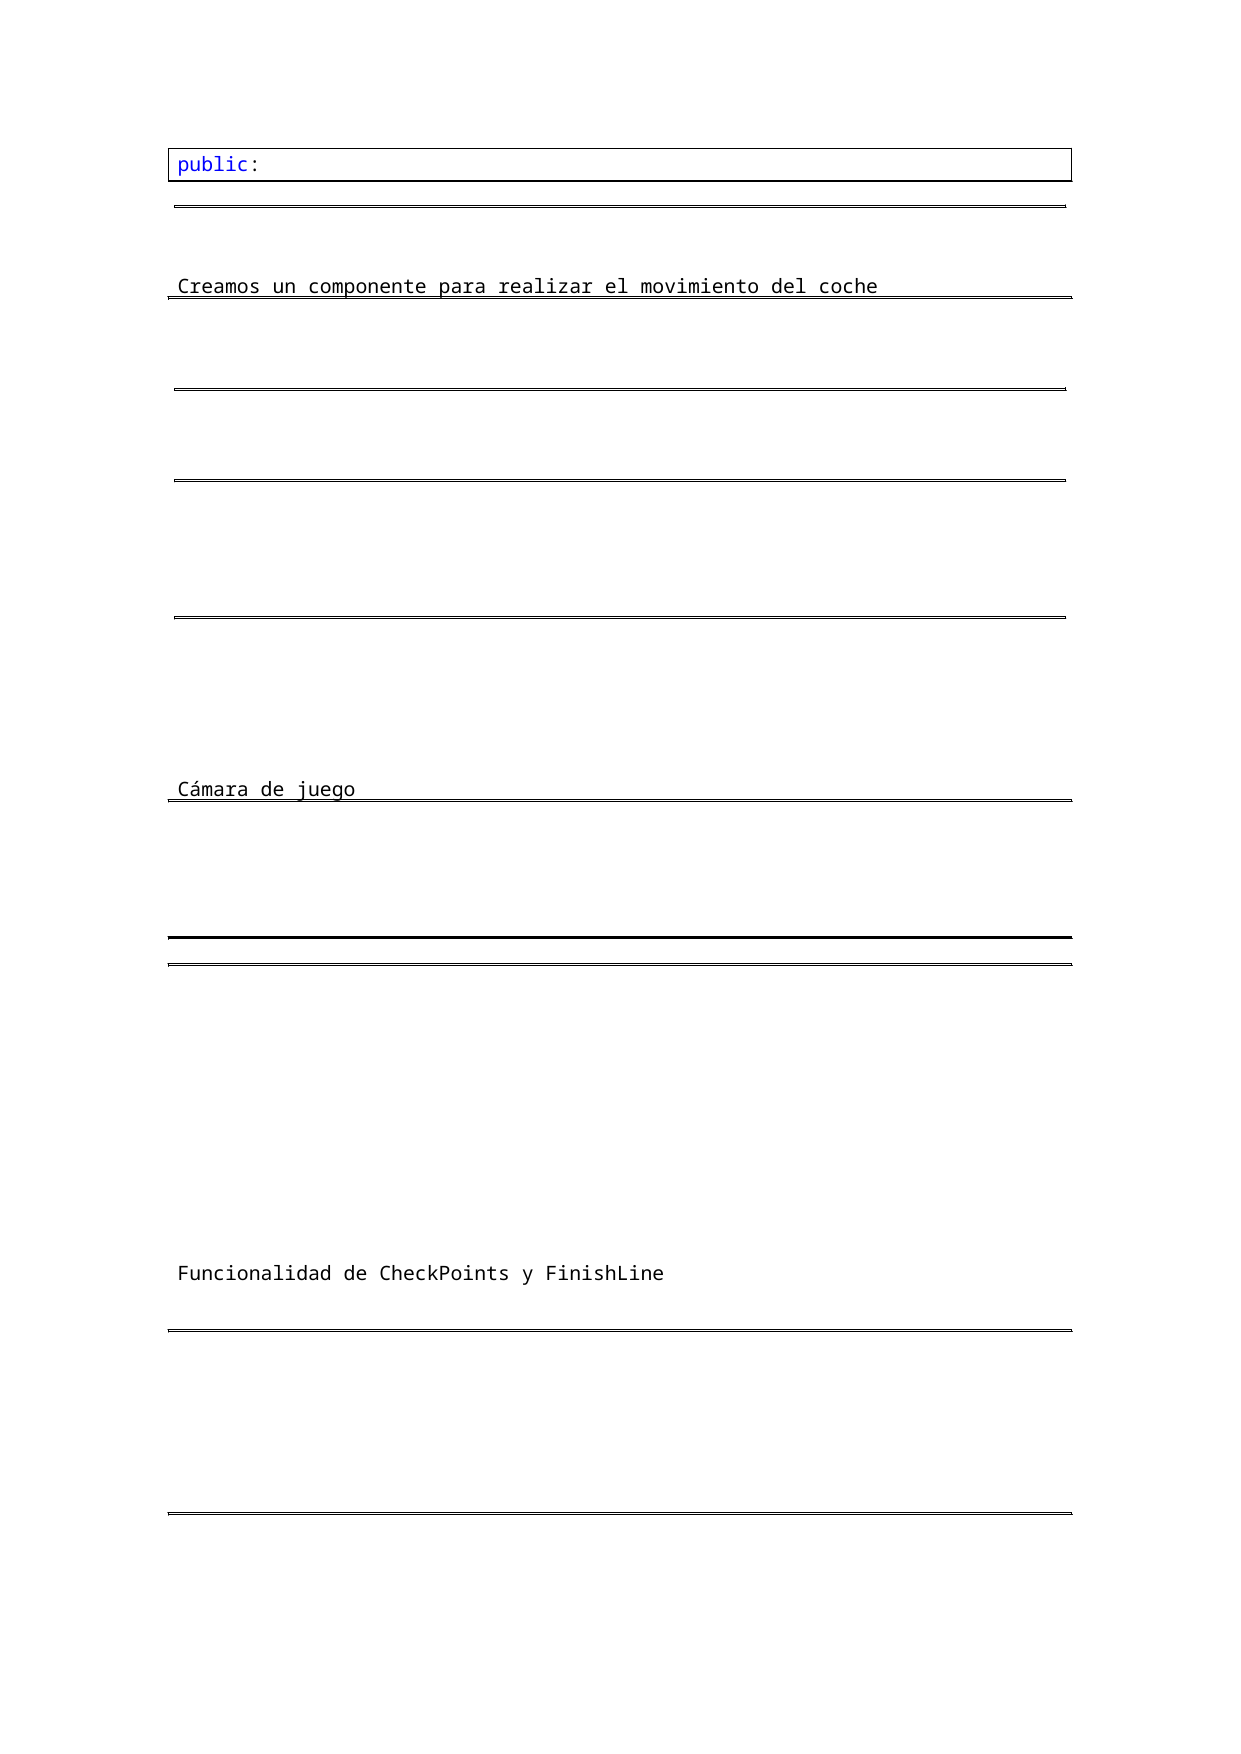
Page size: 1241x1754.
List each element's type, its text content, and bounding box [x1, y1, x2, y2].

text Creamos un componente para realizar el movimiento del coche [177, 272, 1063, 296]
text Funcionalidad de CheckPoints y FinishLine [177, 1259, 1063, 1287]
text public: [169, 149, 1071, 180]
text Cámara de juego [177, 775, 1063, 799]
